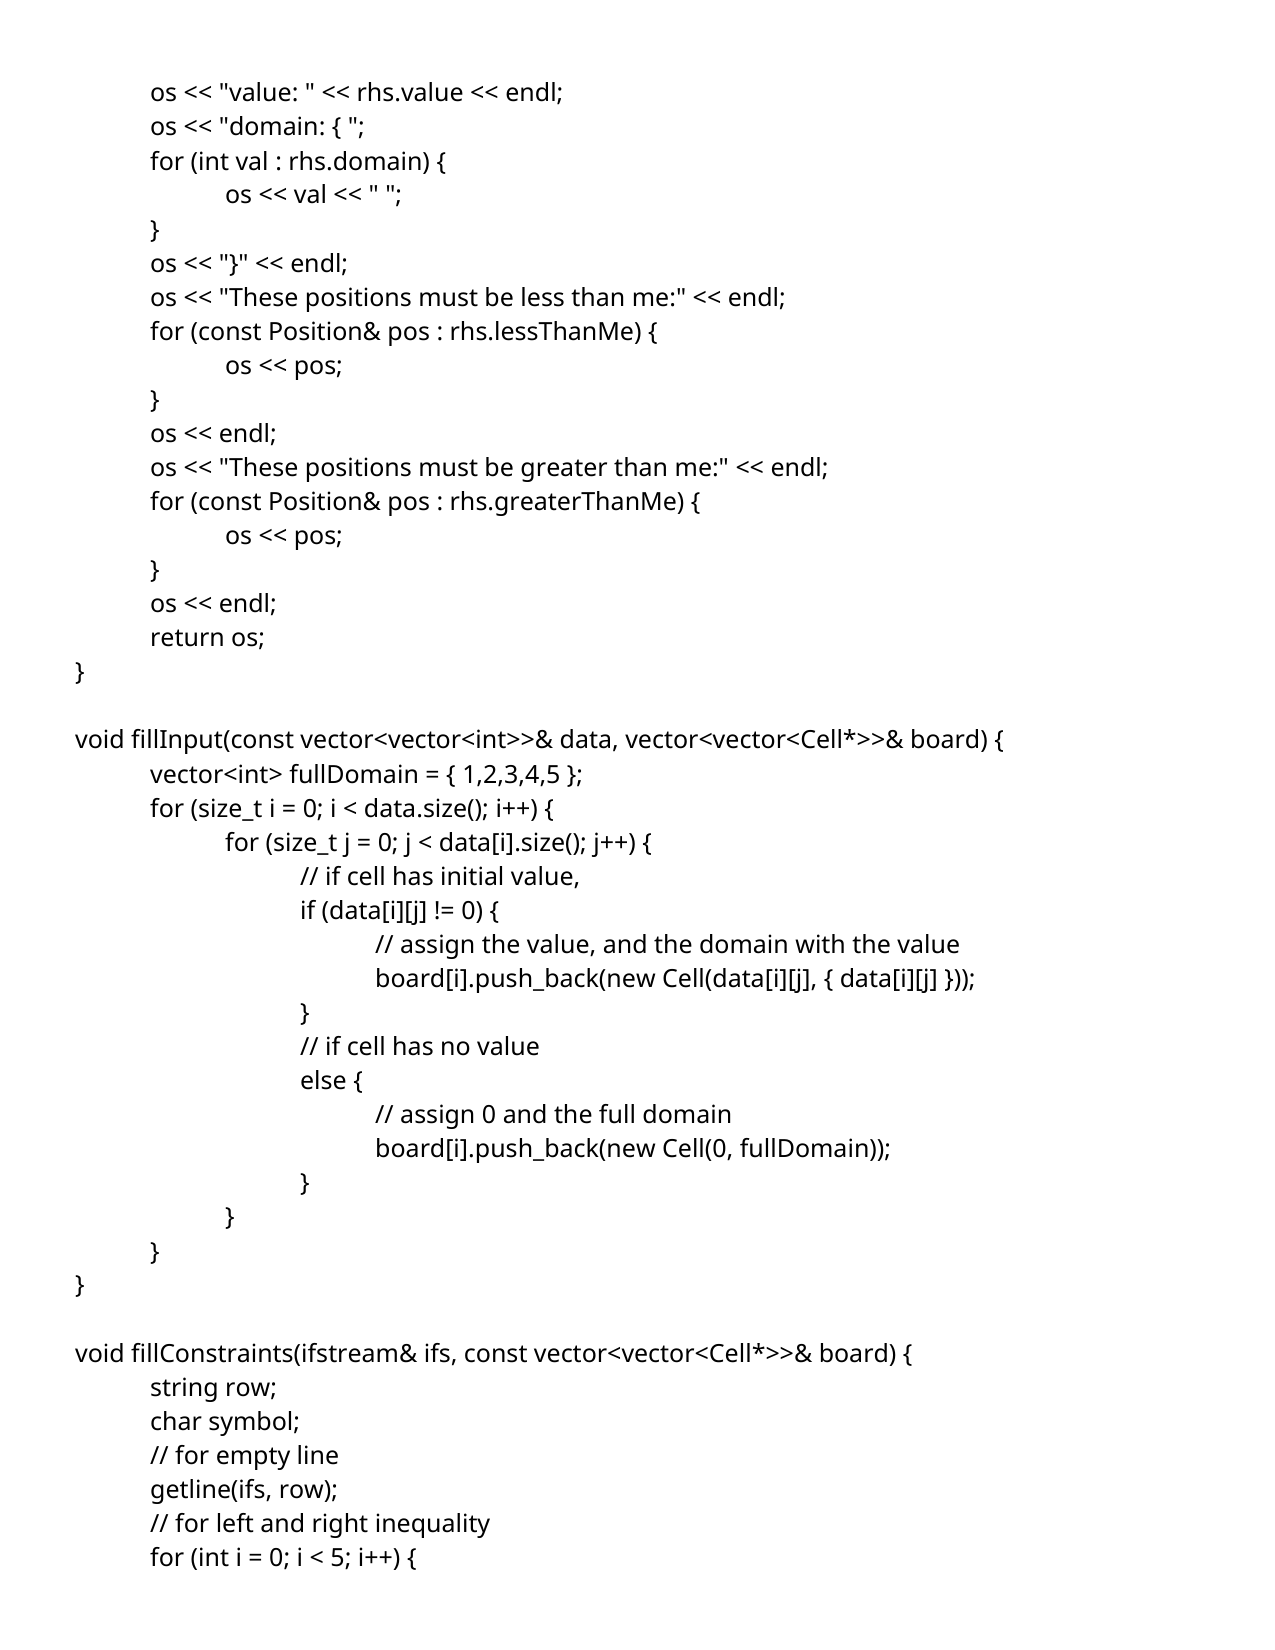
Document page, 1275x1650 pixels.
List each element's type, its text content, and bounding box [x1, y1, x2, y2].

text } [75, 1199, 1200, 1233]
text // for left and right inequality [75, 1506, 1200, 1540]
text string row; [75, 1369, 1200, 1403]
text else { [75, 1063, 1200, 1097]
text os << pos; [75, 518, 1200, 552]
text for (const Position& pos : rhs.greaterThanMe) { [75, 484, 1200, 518]
text for (int i = 0; i < 5; i++) { [75, 1540, 1200, 1574]
text // if cell has no value [75, 1029, 1200, 1063]
text os << "}" << endl; [75, 245, 1200, 279]
text } [75, 654, 1200, 688]
text os << "These positions must be less than me:" << endl; [75, 279, 1200, 313]
text os << "domain: { "; [75, 109, 1200, 143]
text } [75, 382, 1200, 416]
text board[i].push_back(new Cell(0, fullDomain)); [75, 1131, 1200, 1165]
text os << endl; [75, 416, 1200, 450]
text } [75, 995, 1200, 1029]
text for (size_t j = 0; j < data[i].size(); j++) { [75, 824, 1200, 858]
text board[i].push_back(new Cell(data[i][j], { data[i][j] })); [75, 961, 1200, 995]
text } [75, 552, 1200, 586]
text for (size_t i = 0; i < data.size(); i++) { [75, 790, 1200, 824]
text for (const Position& pos : rhs.lessThanMe) { [75, 313, 1200, 347]
text } [75, 1165, 1200, 1199]
text void fillInput(const vector<vector<int>>& data, vector<vector<Cell*>>& board) { [75, 722, 1200, 756]
text if (data[i][j] != 0) { [75, 892, 1200, 927]
text } [75, 211, 1200, 245]
text return os; [75, 620, 1200, 654]
text void fillConstraints(ifstream& ifs, const vector<vector<Cell*>>& board) { [75, 1335, 1200, 1369]
text os << "These positions must be greater than me:" << endl; [75, 450, 1200, 484]
text // if cell has initial value, [75, 858, 1200, 892]
text os << "value: " << rhs.value << endl; [75, 75, 1200, 109]
text // assign 0 and the full domain [75, 1097, 1200, 1131]
text char symbol; [75, 1403, 1200, 1437]
text getline(ifs, row); [75, 1472, 1200, 1506]
text os << pos; [75, 347, 1200, 382]
text // for empty line [75, 1437, 1200, 1472]
text // assign the value, and the domain with the value [75, 927, 1200, 961]
text } [75, 1233, 1200, 1267]
text for (int val : rhs.domain) { [75, 143, 1200, 177]
text vector<int> fullDomain = { 1,2,3,4,5 }; [75, 756, 1200, 790]
text os << endl; [75, 586, 1200, 620]
text } [75, 1267, 1200, 1301]
text os << val << " "; [75, 177, 1200, 211]
